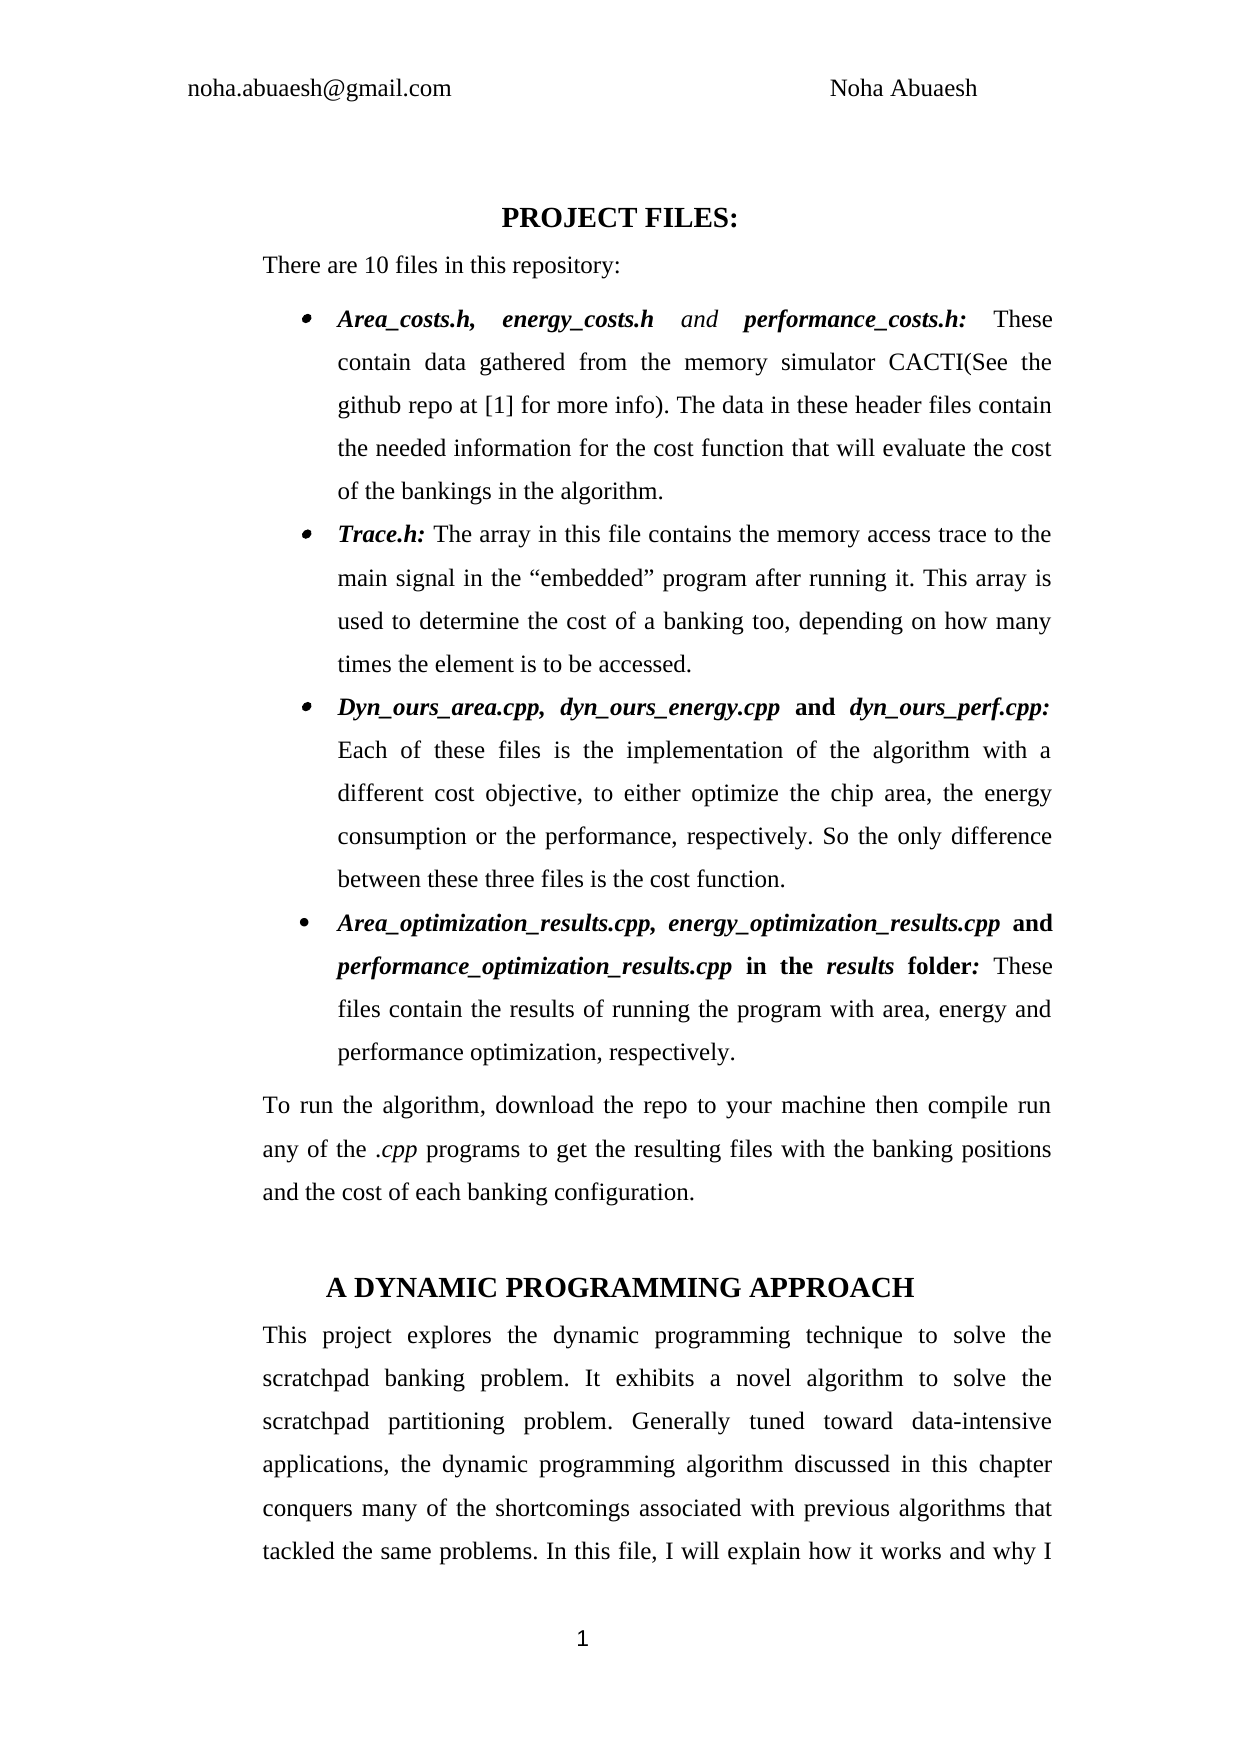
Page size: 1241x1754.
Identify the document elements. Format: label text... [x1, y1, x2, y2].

text There are 10 files in this repository: [262, 250, 1053, 279]
list Area_costs.h, energy_costs.h and performance_costs.h: These contain data gathered from the memory simulator CACTI(See the github repo at ‎[1] for more info). The data in these header files contain the needed information for the cost function that will evaluate the cost of the bankings in the algorithm. [300, 304, 1053, 505]
list Trace.h: The array in this file contains the memory access trace to the main signal in the “embedded” program after running it. This array is used to determine the cost of a banking too, depending on how many times the element is to be accessed. [300, 519, 1053, 678]
list Dyn_ours_area.cpp, dyn_ours_energy.cpp and dyn_ours_perf.cpp: Each of these files is the implementation of the algorithm with a different cost objective, to either optimize the chip area, the energy consumption or the performance, respectively. So the only difference between these three files is the cost function. [300, 692, 1053, 893]
subtitle Project Files: [187, 200, 1053, 233]
list Area_optimization_results.cpp, energy_optimization_results.cpp and performance_optimization_results.cpp in the results folder: These files contain the results of running the program with area, energy and performance optimization, respectively. [300, 908, 1053, 1066]
subtitle A Dynamic Programming Approach [187, 1270, 1053, 1303]
text To run the algorithm, download the repo to your machine then compile run any of the .cpp programs to get the resulting files with the banking positions and the cost of each banking configuration. [262, 1091, 1053, 1206]
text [262, 1320, 1053, 1564]
